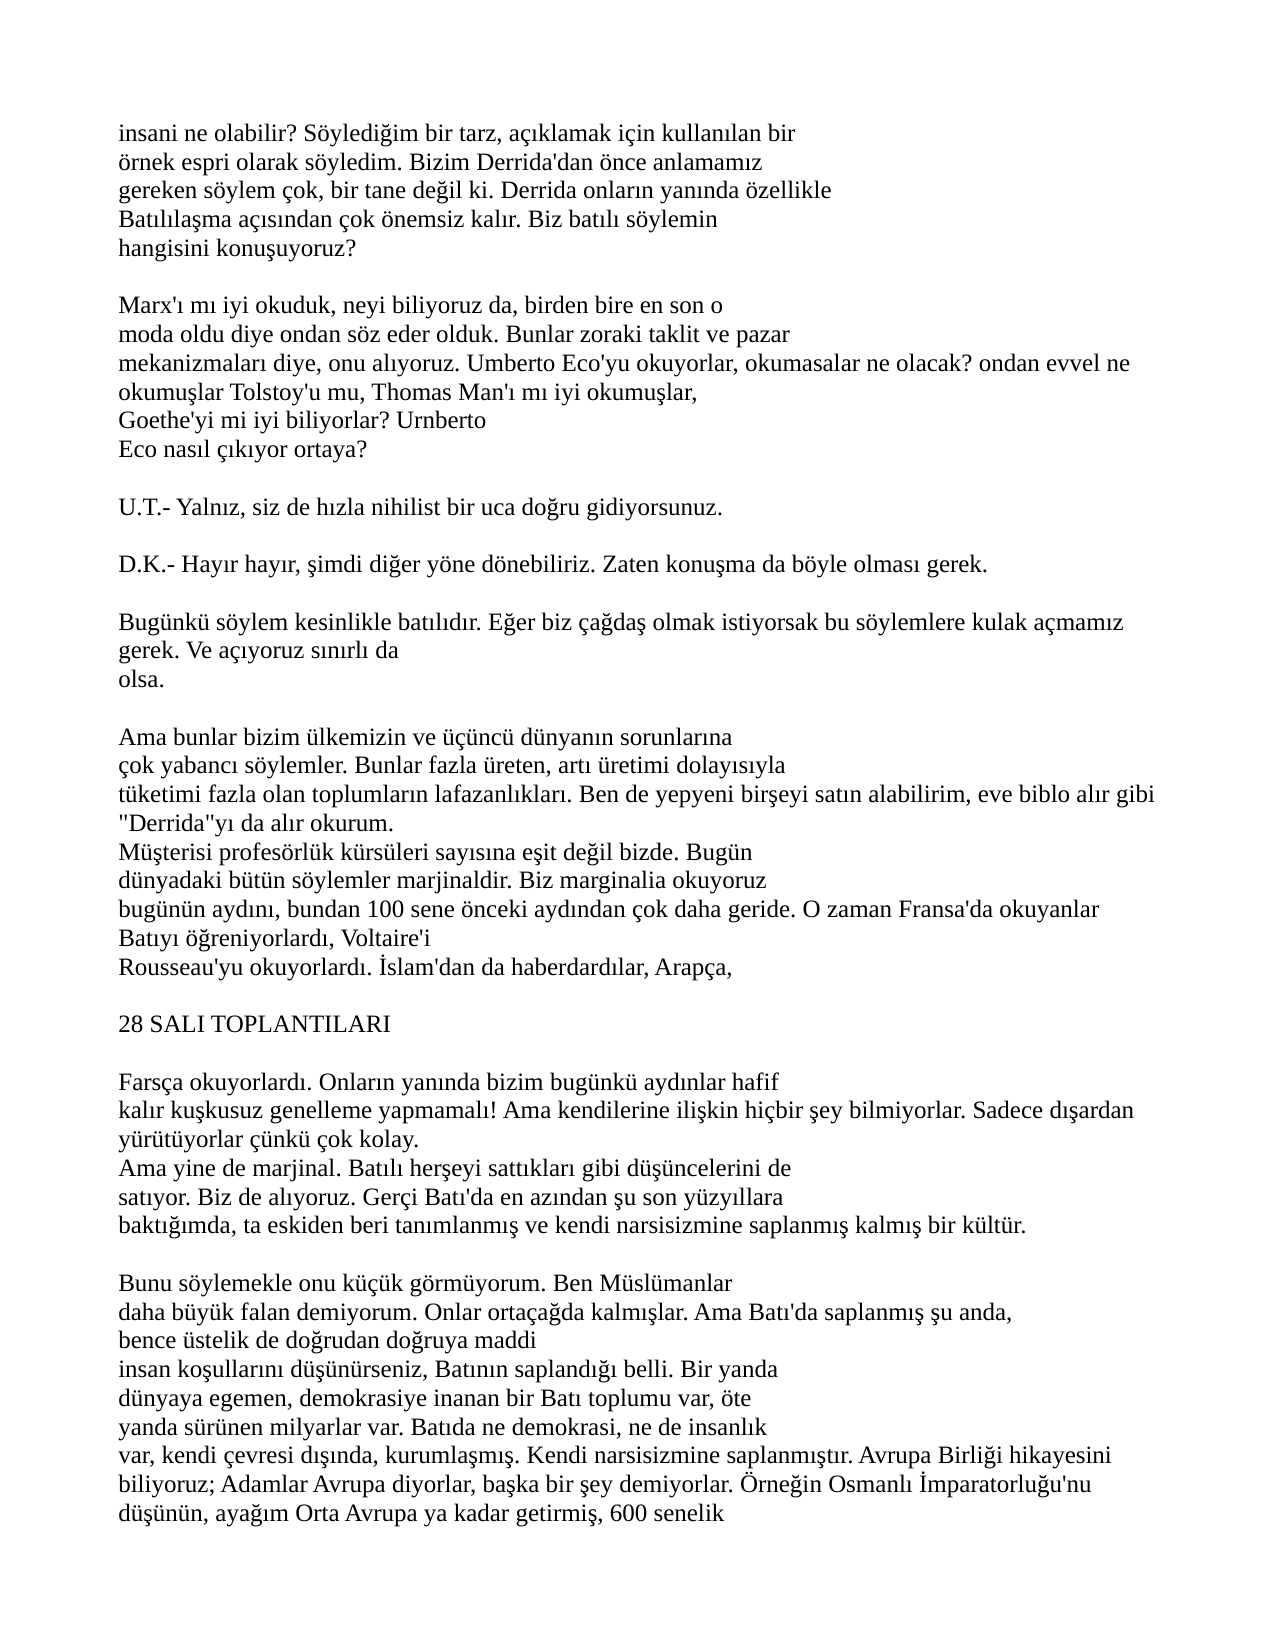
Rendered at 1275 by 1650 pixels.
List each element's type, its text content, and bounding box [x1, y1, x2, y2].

text Marx'ı mı iyi okuduk, neyi biliyoruz da, birden bire en son o [118, 291, 1157, 319]
text Ama bunlar bizim ülkemizin ve üçüncü dünyanın sorunlarına [118, 722, 1157, 751]
text bence üstelik de doğrudan doğruya maddi [118, 1326, 1157, 1354]
text satıyor. Biz de alıyoruz. Gerçi Batı'da en azından şu son yüzyıllara [118, 1182, 1157, 1211]
text kalır kuşkusuz genelleme yapmamalı! Ama kendilerine ilişkin hiçbir şey bilmiyorlar. Sadece dışardan yürütüyorlar çünkü çok kolay. [118, 1096, 1157, 1153]
text U.T.- Yalnız, siz de hızla nihilist bir uca doğru gidiyorsunuz. [118, 492, 1157, 521]
text Eco nasıl çıkıyor ortaya? [118, 434, 1157, 463]
text bugünün aydını, bundan 100 sene önceki aydından çok daha geride. O zaman Fransa'da okuyanlar Batıyı öğreniyorlardı, Voltaire'i [118, 894, 1157, 952]
text Bugünkü söylem kesinlikle batılıdır. Eğer biz çağdaş olmak istiyorsak bu söylemlere kulak açmamız gerek. Ve açıyoruz sınırlı da [118, 607, 1157, 664]
text Farsça okuyorlardı. Onların yanında bizim bugünkü aydınlar hafif [118, 1067, 1157, 1096]
text örnek espri olarak söyledim. Bizim Derrida'dan önce anlamamız [118, 147, 1157, 176]
text çok yabancı söylemler. Bunlar fazla üreten, artı üretimi dolayısıyla [118, 751, 1157, 779]
text D.K.- Hayır hayır, şimdi diğer yöne dönebiliriz. Zaten konuşma da böyle olması gerek. [118, 549, 1157, 578]
text moda oldu diye ondan söz eder olduk. Bunlar zoraki taklit ve pazar [118, 319, 1157, 348]
text tüketimi fazla olan toplumların lafazanlıkları. Ben de yepyeni birşeyi satın alabilirim, eve biblo alır gibi "Derrida"yı da alır okurum. [118, 779, 1157, 837]
text Rousseau'yu okuyorlardı. İslam'dan da haberdardılar, Arapça, [118, 952, 1157, 981]
text daha büyük falan demiyorum. Onlar ortaçağda kalmışlar. Ama Batı'da saplanmış şu anda, [118, 1297, 1157, 1326]
text Goethe'yi mi iyi biliyorlar? Urnberto [118, 406, 1157, 434]
text mekanizmaları diye, onu alıyoruz. Umberto Eco'yu okuyorlar, okumasalar ne olacak? ondan evvel ne okumuşlar Tolstoy'u mu, Thomas Man'ı mı iyi okumuşlar, [118, 348, 1157, 406]
text Ama yine de marjinal. Batılı herşeyi sattıkları gibi düşüncelerini de [118, 1153, 1157, 1182]
text var, kendi çevresi dışında, kurumlaşmış. Kendi narsisizmine saplanmıştır. Avrupa Birliği hikayesini biliyoruz; Adamlar Avrupa diyorlar, başka bir şey demiyorlar. Örneğin Osmanlı İmparatorluğu'nu düşünün, ayağım Orta Avrupa ya kadar getirmiş, 600 senelik [118, 1441, 1157, 1527]
text Batılılaşma açısından çok önemsiz kalır. Biz batılı söylemin [118, 204, 1157, 233]
text insani ne olabilir? Söylediğim bir tarz, açıklamak için kullanılan bir [118, 118, 1157, 147]
text dünyadaki bütün söylemler marjinaldir. Biz marginalia okuyoruz [118, 866, 1157, 894]
text olsa. [118, 664, 1157, 693]
text Bunu söylemekle onu küçük görmüyorum. Ben Müslümanlar [118, 1268, 1157, 1297]
text baktığımda, ta eskiden beri tanımlanmış ve kendi narsisizmine saplanmış kalmış bir kültür. [118, 1211, 1157, 1239]
text yanda sürünen milyarlar var. Batıda ne demokrasi, ne de insanlık [118, 1412, 1157, 1441]
text Müşterisi profesörlük kürsüleri sayısına eşit değil bizde. Bugün [118, 837, 1157, 866]
text gereken söylem çok, bir tane değil ki. Derrida onların yanında özellikle [118, 176, 1157, 204]
text dünyaya egemen, demokrasiye inanan bir Batı toplumu var, öte [118, 1383, 1157, 1412]
text hangisini konuşuyoruz? [118, 233, 1157, 262]
text 28 SALI TOPLANTILARI [118, 1009, 1157, 1038]
text insan koşullarını düşünürseniz, Batının saplandığı belli. Bir yanda [118, 1354, 1157, 1383]
